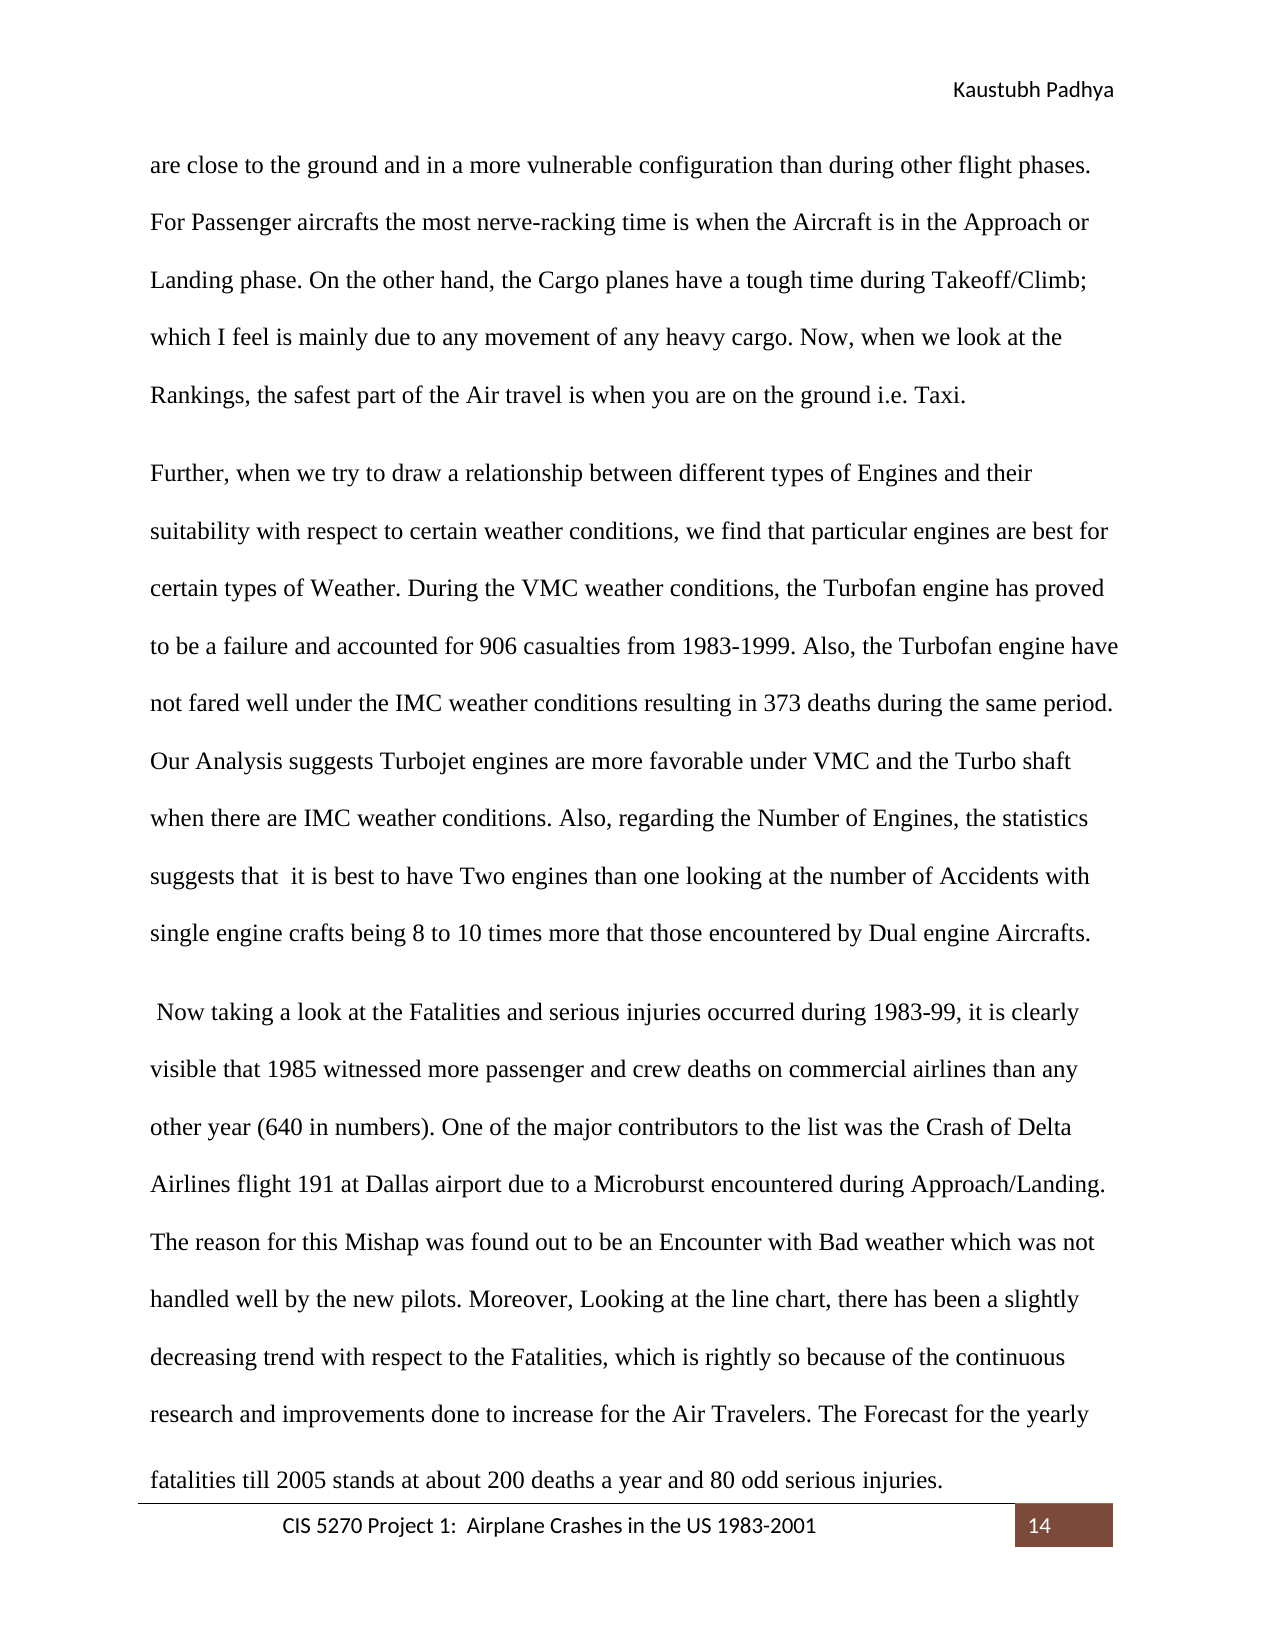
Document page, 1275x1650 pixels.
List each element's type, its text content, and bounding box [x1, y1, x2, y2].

text Further, when we try to draw a relationship between different types of Engines and their suitability with respect to certain weather conditions, we find that particular engines are best for certain types of Weather. During the VMC weather conditions, the Turbofan engine has proved to be a failure and accounted for 906 casualties from 1983-1999. Also, the Turbofan engine have not fared well under the IMC weather conditions resulting in 373 deaths during the same period. Our Analysis suggests Turbojet engines are more favorable under VMC and the Turbo shaft when there are IMC weather conditions. Also, regarding the Number of Engines, the statistics suggests that it is best to have Two engines than one looking at the number of Accidents with single engine crafts being 8 to 10 times more that those encountered by Dual engine Aircrafts. [150, 458, 1125, 947]
text Now taking a look at the Fatalities and serious injuries occurred during 1983-99, it is clearly visible that 1985 witnessed more passenger and crew deaths on commercial airlines than any other year (640 in numbers). One of the major contributors to the list was the Crash of Delta Airlines flight 191 at Dallas airport due to a Microburst encountered during Approach/Landing. The reason for this Mishap was found out to be an Encounter with Bad weather which was not handled well by the new pilots. Moreover, Looking at the line chart, there has been a slightly decreasing trend with respect to the Fatalities, which is rightly so because of the continuous research and improvements done to increase for the Air Travelers. The Forecast for the yearly fatalities till 2005 stands at about 200 deaths a year and 80 odd serious injuries. [150, 997, 1125, 1495]
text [150, 150, 1125, 409]
